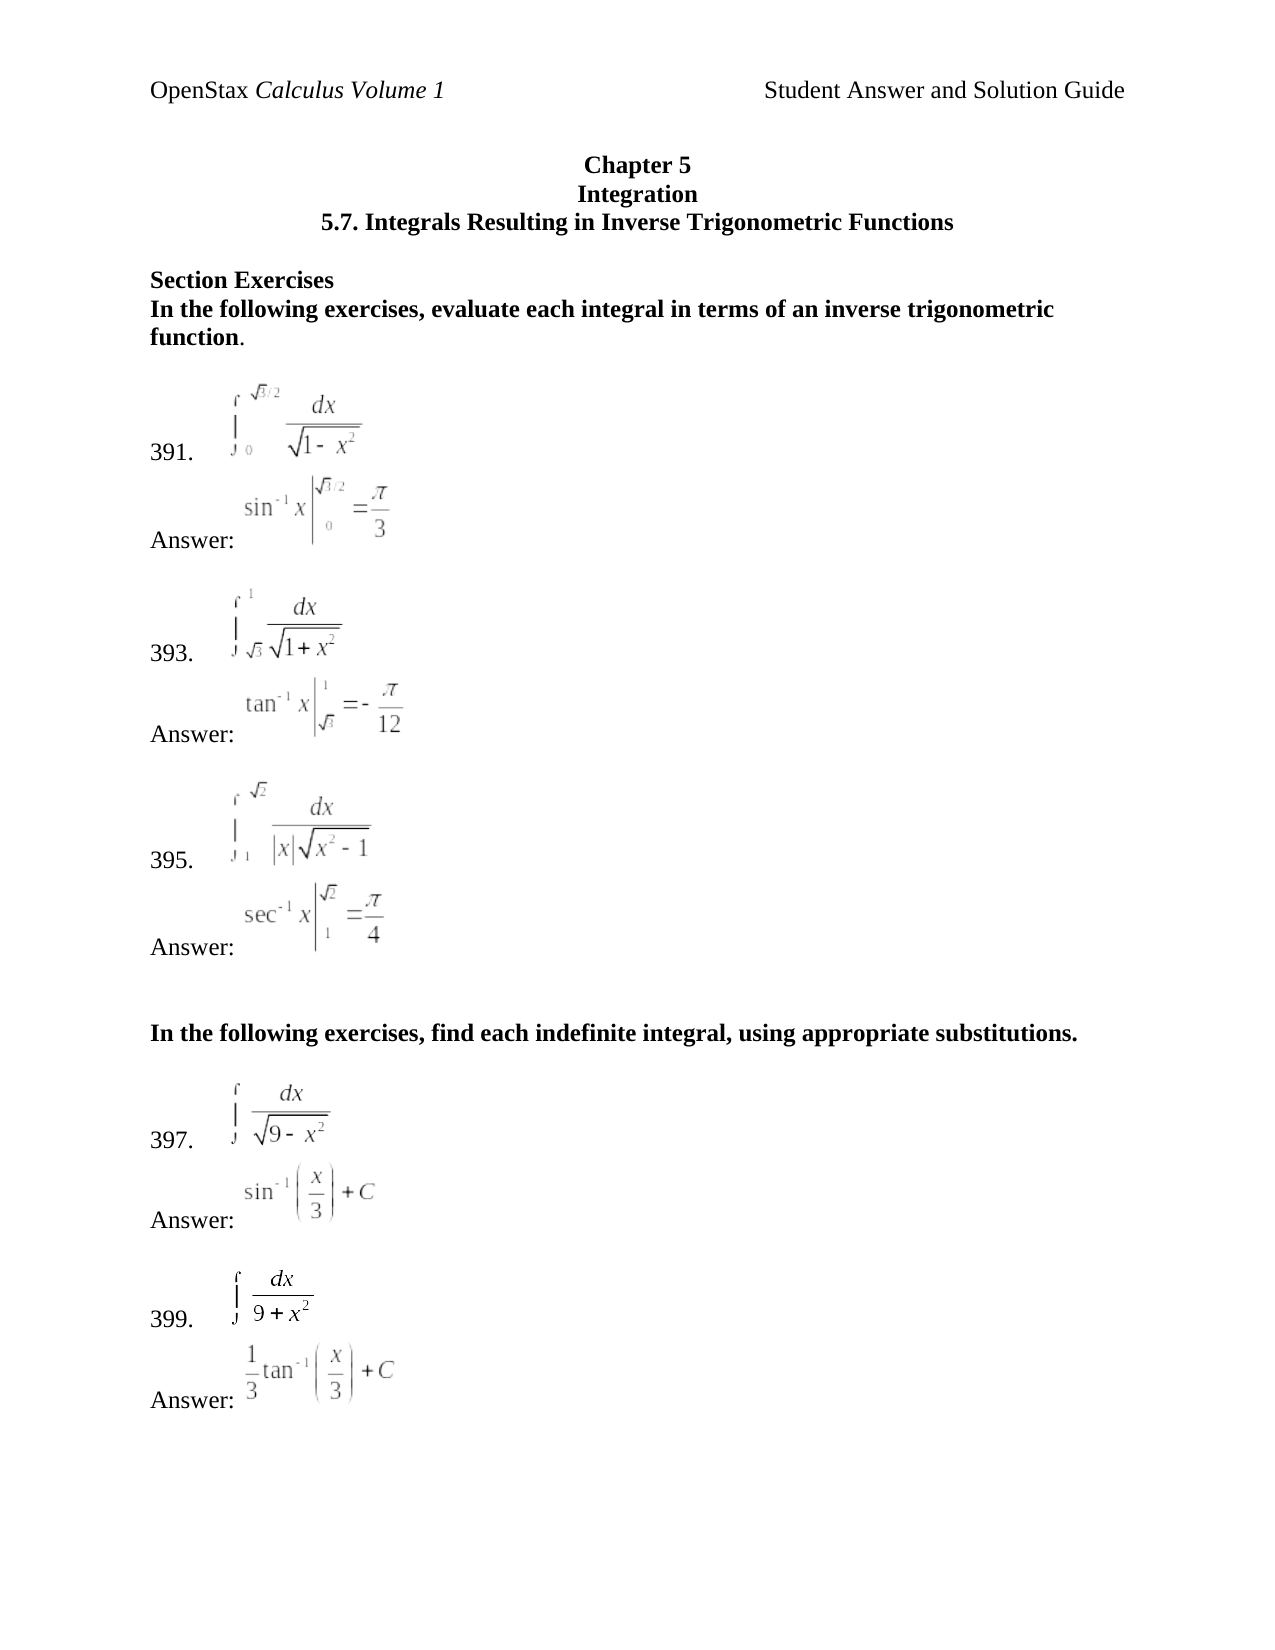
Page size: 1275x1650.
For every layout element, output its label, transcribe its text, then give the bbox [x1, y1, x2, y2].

text 393. [150, 582, 1125, 667]
text Integration [150, 179, 1125, 207]
text 397. [150, 1076, 1125, 1154]
text Answer: [150, 1338, 1125, 1414]
text Answer: [150, 671, 1125, 747]
text Answer: [150, 1158, 1125, 1234]
text 395. [150, 776, 1125, 873]
text In the following exercises, evaluate each integral in terms of an inverse trigonometric function. [150, 294, 1125, 351]
text Answer: [150, 470, 1125, 553]
text 5.7. Integrals Resulting in Inverse Trigonometric Functions [150, 207, 1125, 236]
text 391. [150, 380, 1125, 466]
text 399. [150, 1263, 1125, 1333]
text In the following exercises, find each indefinite integral, using appropriate substitutions. [150, 1018, 1125, 1047]
text Section Exercises [150, 265, 1125, 294]
text Chapter 5 [150, 150, 1125, 179]
text Answer: [150, 878, 1125, 961]
